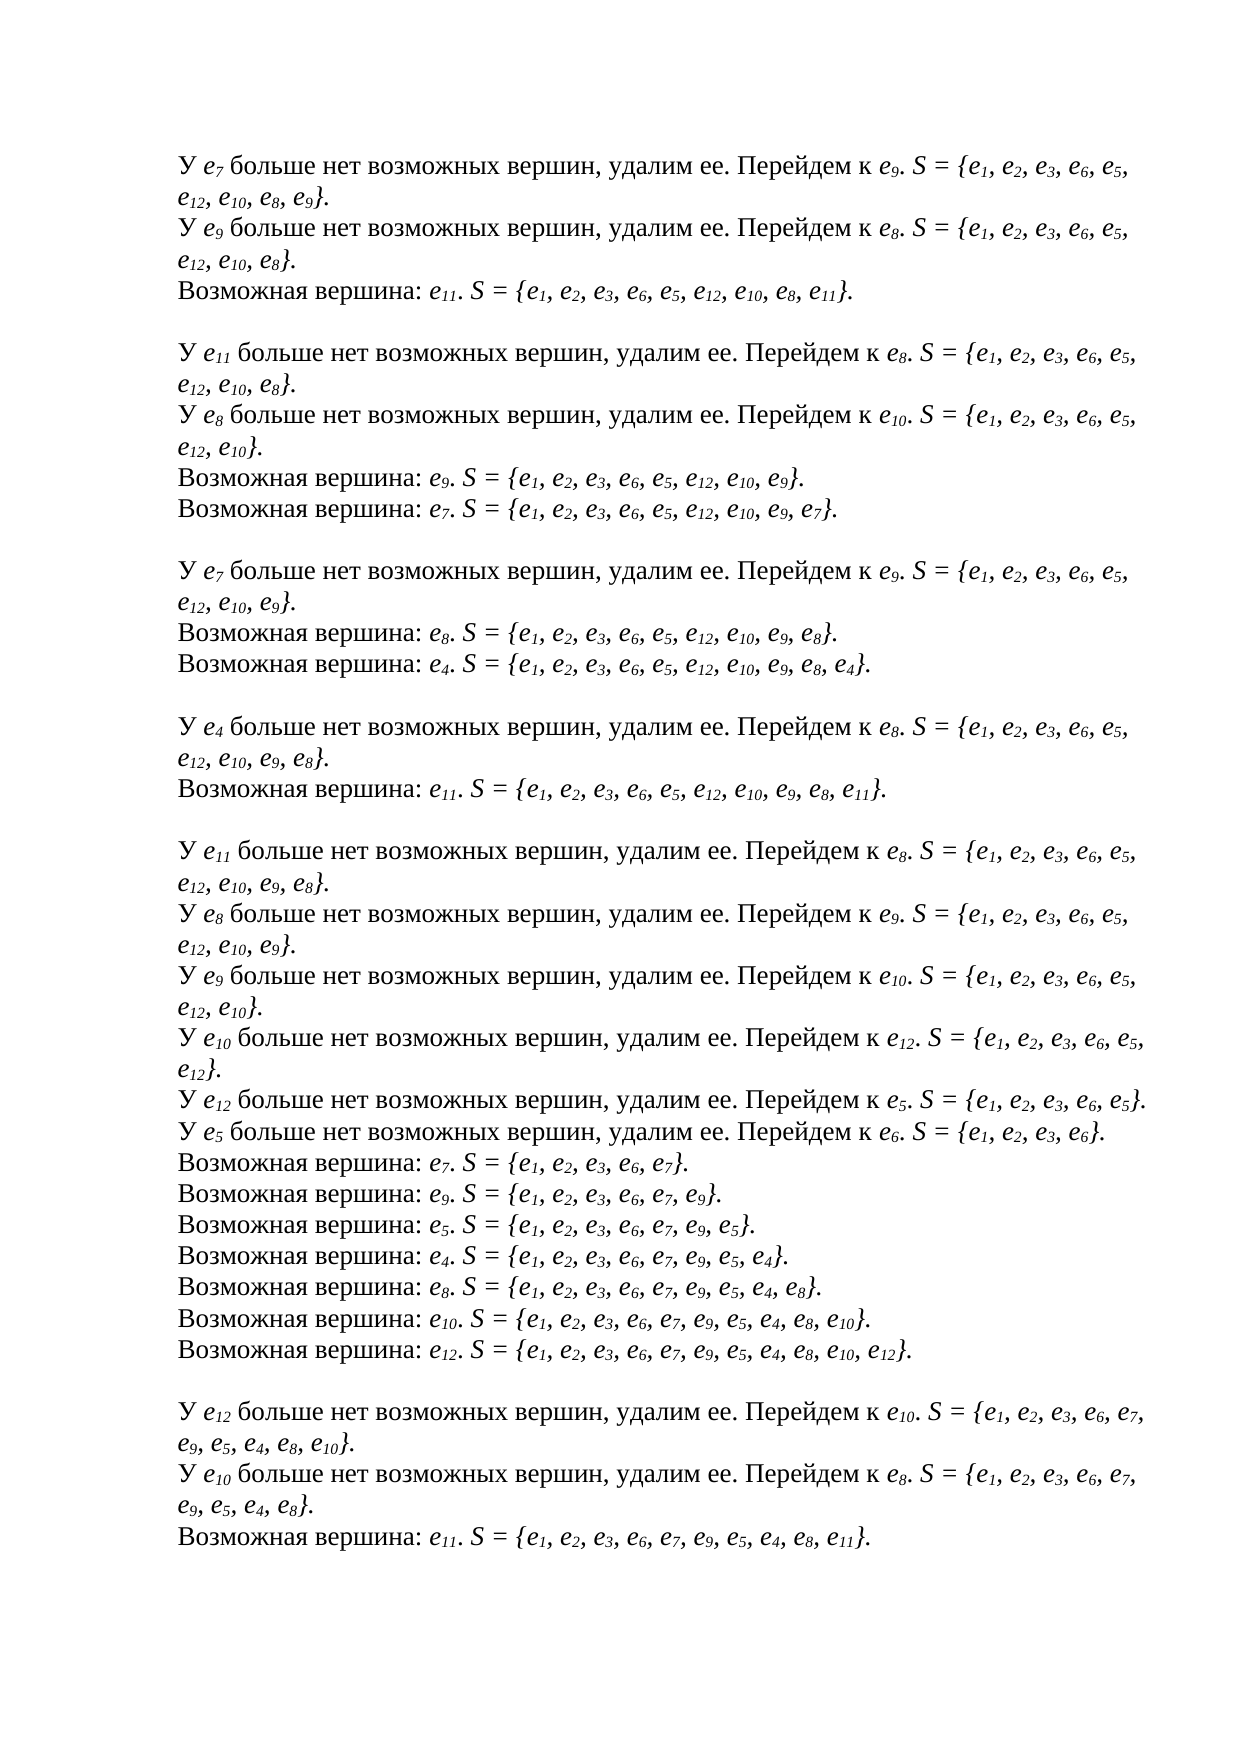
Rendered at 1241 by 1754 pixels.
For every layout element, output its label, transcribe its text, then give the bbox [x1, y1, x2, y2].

text У e7 больше нет возможных вершин, удалим ее. Перейдем к e9. S = {e1, e2, e3, e6, e5, e12, e10, e9}. [177, 554, 1152, 616]
text У e12 больше нет возможных вершин, удалим ее. Перейдем к e10. S = {e1, e2, e3, e6, e7, e9, e5, e4, e8, e10}. [177, 1395, 1152, 1457]
text Возможная вершина: e11. S = {e1, e2, e3, e6, e5, e12, e10, e8, e11}. [177, 274, 1152, 305]
text Возможная вершина: e4. S = {e1, e2, e3, e6, e7, e9, e5, e4}. [177, 1239, 1152, 1271]
text Возможная вершина: e9. S = {e1, e2, e3, e6, e7, e9}. [177, 1177, 1152, 1208]
text Возможная вершина: e11. S = {e1, e2, e3, e6, e7, e9, e5, e4, e8, e11}. [177, 1520, 1152, 1551]
text У e4 больше нет возможных вершин, удалим ее. Перейдем к e8. S = {e1, e2, e3, e6, e5, e12, e10, e9, e8}. [177, 710, 1152, 772]
text Возможная вершина: e9. S = {e1, e2, e3, e6, e5, e12, e10, e9}. [177, 461, 1152, 492]
text У e8 больше нет возможных вершин, удалим ее. Перейдем к e9. S = {e1, e2, e3, e6, e5, e12, e10, e9}. [177, 897, 1152, 959]
text У e7 больше нет возможных вершин, удалим ее. Перейдем к e9. S = {e1, e2, e3, e6, e5, e12, e10, e8, e9}. [177, 149, 1152, 212]
text Возможная вершина: e7. S = {e1, e2, e3, e6, e5, e12, e10, e9, e7}. [177, 492, 1152, 523]
text У e11 больше нет возможных вершин, удалим ее. Перейдем к e8. S = {e1, e2, e3, e6, e5, e12, e10, e8}. [177, 336, 1152, 398]
text Возможная вершина: e12. S = {e1, e2, e3, e6, e7, e9, e5, e4, e8, e10, e12}. [177, 1333, 1152, 1364]
text У e12 больше нет возможных вершин, удалим ее. Перейдем к e5. S = {e1, e2, e3, e6, e5}. [177, 1084, 1152, 1115]
text Возможная вершина: e8. S = {e1, e2, e3, e6, e7, e9, e5, e4, e8}. [177, 1271, 1152, 1302]
text Возможная вершина: e8. S = {e1, e2, e3, e6, e5, e12, e10, e9, e8}. [177, 616, 1152, 648]
text У e10 больше нет возможных вершин, удалим ее. Перейдем к e12. S = {e1, e2, e3, e6, e5, e12}. [177, 1021, 1152, 1084]
text У e8 больше нет возможных вершин, удалим ее. Перейдем к e10. S = {e1, e2, e3, e6, e5, e12, e10}. [177, 398, 1152, 461]
text Возможная вершина: e4. S = {e1, e2, e3, e6, e5, e12, e10, e9, e8, e4}. [177, 648, 1152, 679]
text Возможная вершина: e7. S = {e1, e2, e3, e6, e7}. [177, 1146, 1152, 1177]
text У e9 больше нет возможных вершин, удалим ее. Перейдем к e8. S = {e1, e2, e3, e6, e5, e12, e10, e8}. [177, 212, 1152, 274]
text Возможная вершина: e11. S = {e1, e2, e3, e6, e5, e12, e10, e9, e8, e11}. [177, 772, 1152, 803]
text У e5 больше нет возможных вершин, удалим ее. Перейдем к e6. S = {e1, e2, e3, e6}. [177, 1115, 1152, 1146]
text У e11 больше нет возможных вершин, удалим ее. Перейдем к e8. S = {e1, e2, e3, e6, e5, e12, e10, e9, e8}. [177, 834, 1152, 897]
text Возможная вершина: e5. S = {e1, e2, e3, e6, e7, e9, e5}. [177, 1208, 1152, 1239]
text Возможная вершина: e10. S = {e1, e2, e3, e6, e7, e9, e5, e4, e8, e10}. [177, 1302, 1152, 1333]
text У e9 больше нет возможных вершин, удалим ее. Перейдем к e10. S = {e1, e2, e3, e6, e5, e12, e10}. [177, 959, 1152, 1021]
text У e10 больше нет возможных вершин, удалим ее. Перейдем к e8. S = {e1, e2, e3, e6, e7, e9, e5, e4, e8}. [177, 1457, 1152, 1520]
